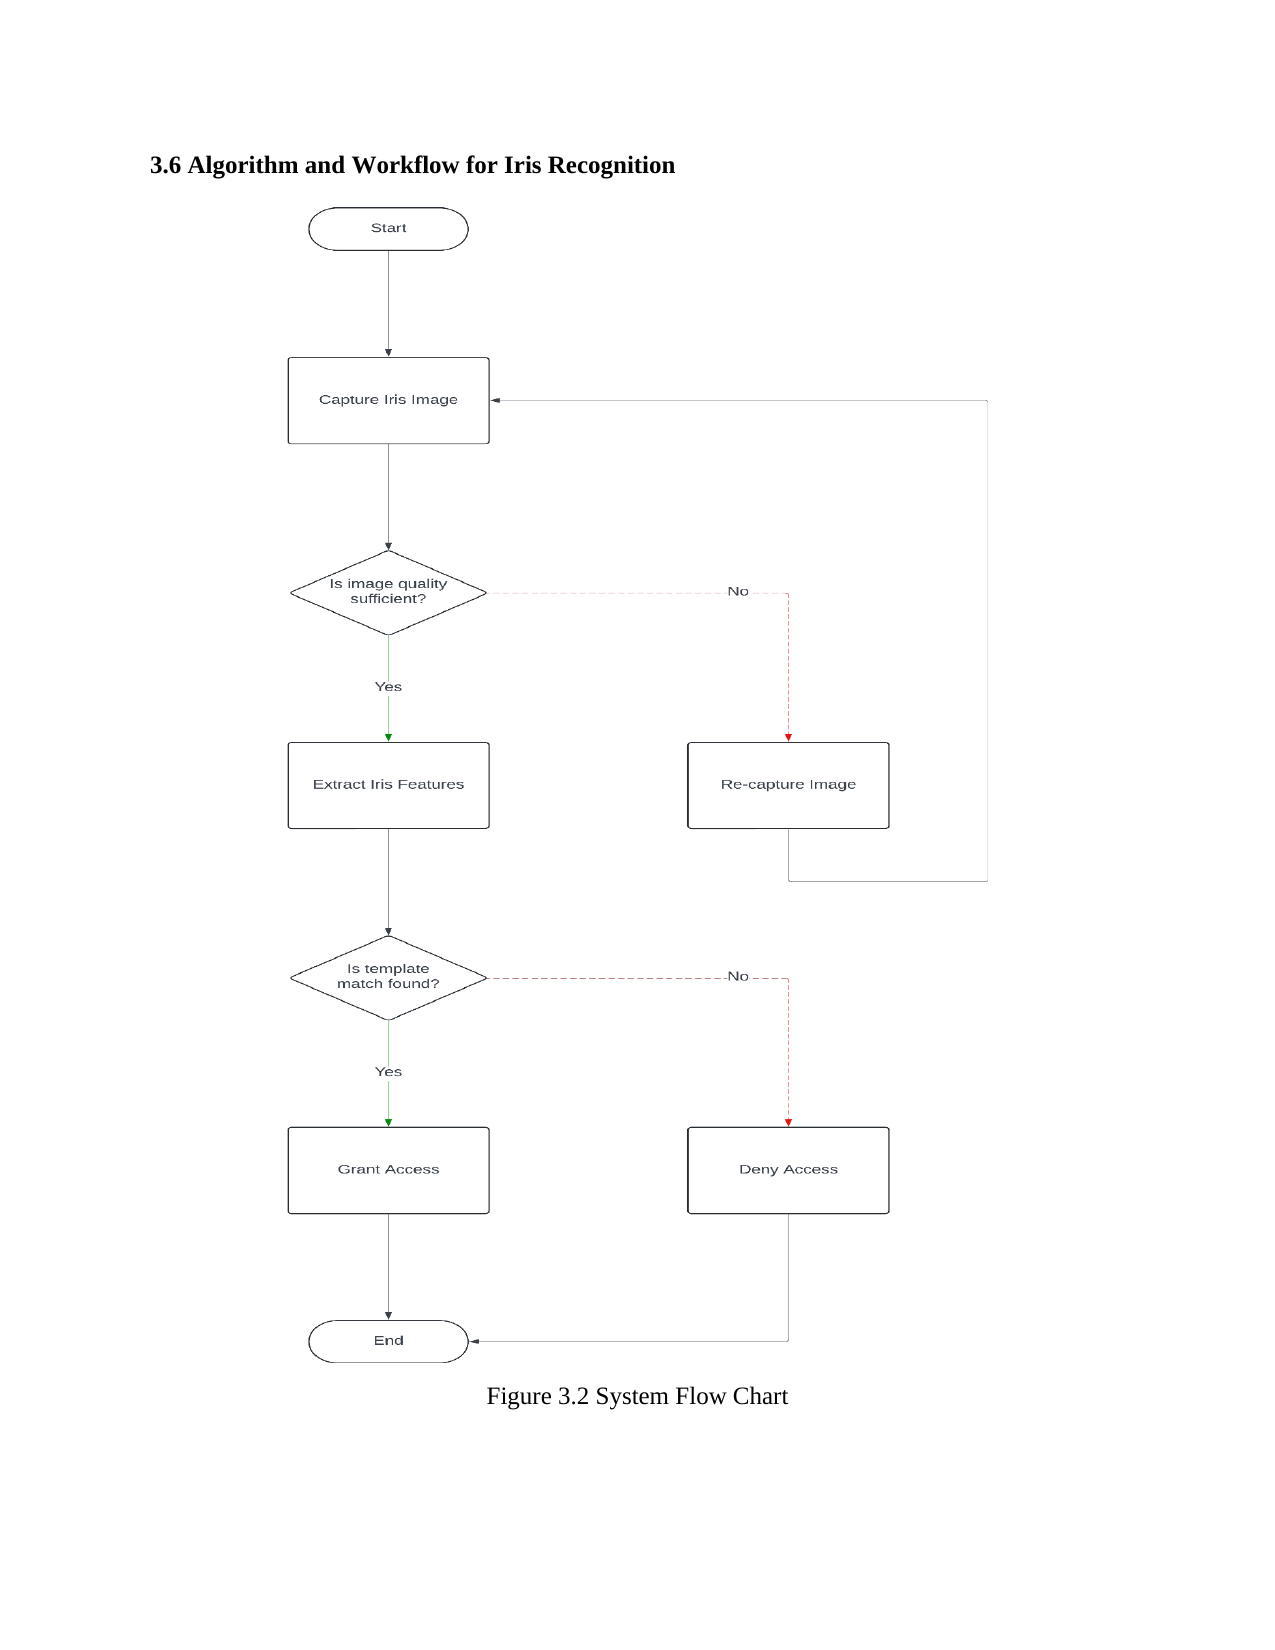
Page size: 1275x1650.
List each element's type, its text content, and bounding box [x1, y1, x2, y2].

text Figure 3.2 System Flow Chart [150, 1381, 1125, 1410]
picture [287, 207, 988, 1363]
subtitle 3.6 Algorithm and Workflow for Iris Recognition [150, 150, 1125, 179]
